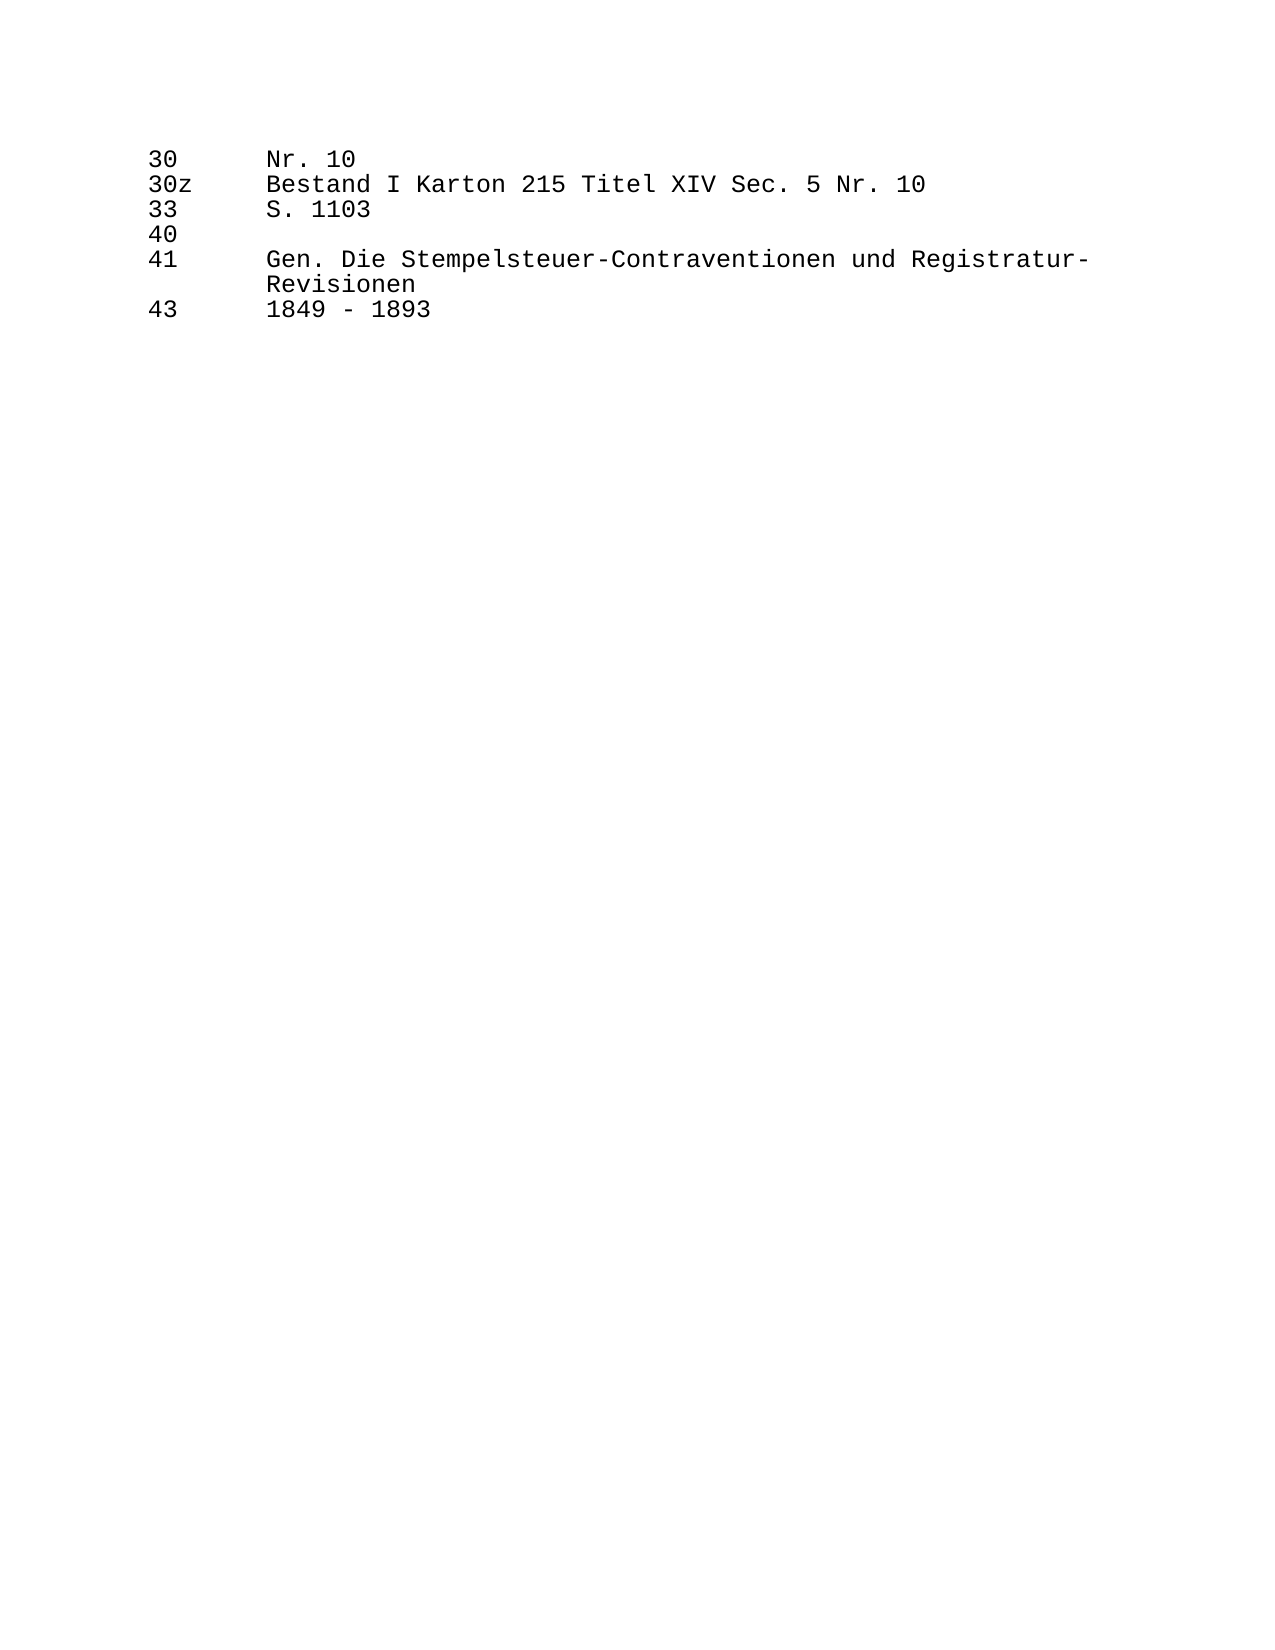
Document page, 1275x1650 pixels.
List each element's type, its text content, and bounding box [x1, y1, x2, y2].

text 30 Nr. 10 [148, 148, 1127, 173]
text 40 <-> [148, 223, 1127, 248]
text 33 S. 1103 [148, 198, 1127, 223]
text 30z Bestand I Karton 215 Titel XIV Sec. 5 Nr. 10 [148, 173, 1127, 198]
text 43 1849 - 1893 [148, 298, 1127, 323]
text 41 Gen. Die s[Stempelsteuer-Contraventionen]s und Registratur-Revisionen [148, 248, 1127, 298]
